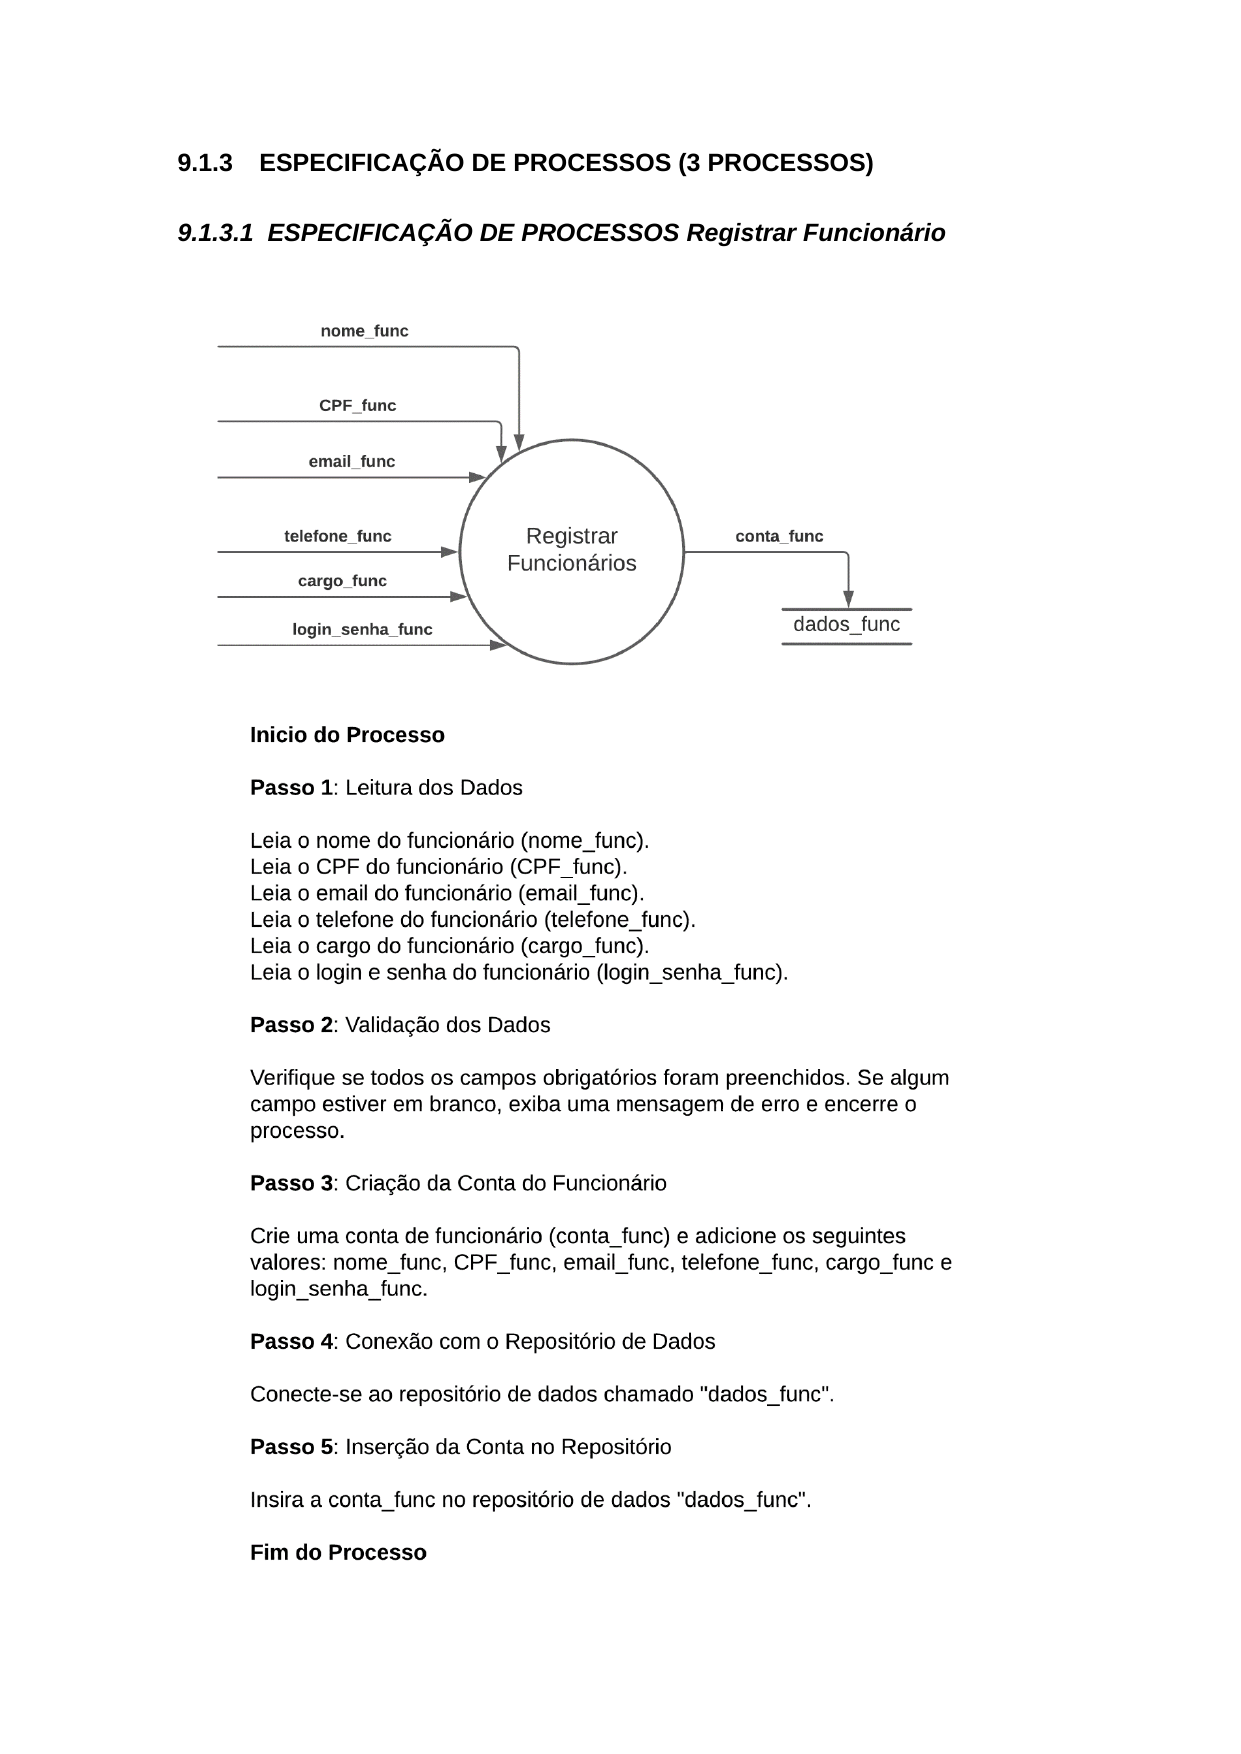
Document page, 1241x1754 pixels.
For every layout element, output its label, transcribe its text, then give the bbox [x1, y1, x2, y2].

picture [177, 283, 1020, 1603]
subtitle ESPECIFICAÇÃO DE PROCESSOS (3 PROCESSOS) [177, 148, 1063, 176]
subtitle ESPECIFICAÇÃO DE PROCESSOS Registrar Funcionário [177, 218, 1063, 247]
